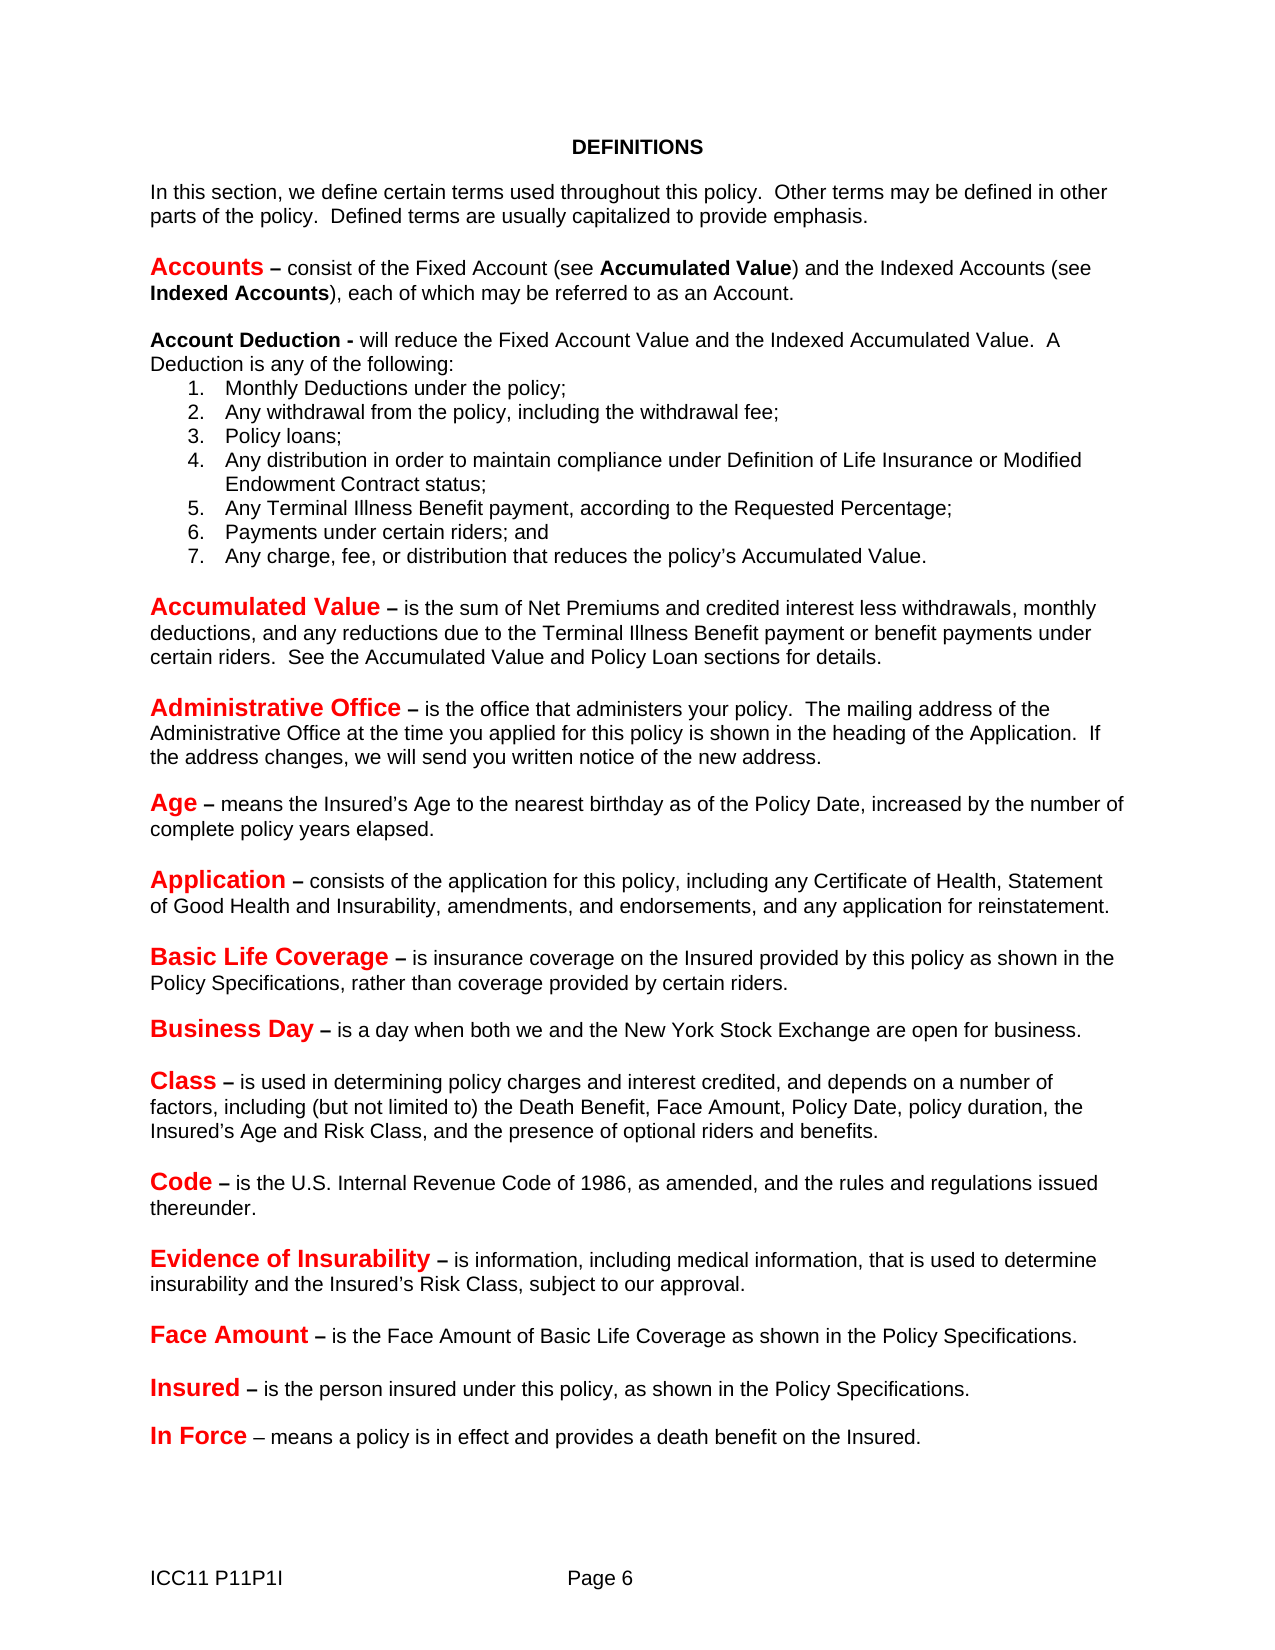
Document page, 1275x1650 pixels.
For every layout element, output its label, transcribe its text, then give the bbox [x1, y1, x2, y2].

text Age – means the Insured’s Age to the nearest birthday as of the Policy Date, increased by the number of complete policy years elapsed. [150, 788, 1125, 841]
text Accounts – consist of the Fixed Account (see Accumulated Value) and the Indexed Accounts (see Indexed Accounts), each of which may be referred to as an Account. [150, 252, 1125, 304]
text In Force – means a policy is in effect and provides a death benefit on the Insured. [150, 1421, 1125, 1449]
text Code – is the U.S. Internal Revenue Code of 1986, as amended, and the rules and regulations issued thereunder. [150, 1167, 1125, 1219]
text Accumulated Value – is the sum of Net Premiums and credited interest less withdrawals, monthly deductions, and any reductions due to the Terminal Illness Benefit payment or benefit payments under certain riders. See the Accumulated Value and Policy Loan sections for details. [150, 592, 1125, 668]
text Administrative Office – is the office that administers your policy. The mailing address of the Administrative Office at the time you applied for this policy is shown in the heading of the Application. If the address changes, we will send you written notice of the new address. [150, 692, 1125, 769]
text Basic Life Coverage – is insurance coverage on the Insured provided by this policy as shown in the Policy Specifications, rather than coverage provided by certain riders. [150, 942, 1125, 994]
text In this section, we define certain terms used throughout this policy. Other terms may be defined in other parts of the policy. Defined terms are usually capitalized to provide emphasis. [150, 180, 1125, 228]
text Business Day – is a day when both we and the New York Stock Exchange are open for business. [150, 1013, 1125, 1042]
text Application – consists of the application for this policy, including any Certificate of Health, Statement of Good Health and Insurability, amendments, and endorsements, and any application for reinstatement. [150, 865, 1125, 918]
list Any distribution in order to maintain compliance under Definition of Life Insurance or Modified Endowment Contract status; [187, 448, 1125, 496]
text Class – is used in determining policy charges and interest credited, and depends on a number of factors, including (but not limited to) the Death Benefit, Face Amount, Policy Date, policy duration, the Insured’s Age and Risk Class, and the presence of optional riders and benefits. [150, 1066, 1125, 1143]
subtitle DEFINITIONS [150, 135, 1125, 159]
list Policy loans; [187, 424, 1125, 448]
text Account Deduction - will reduce the Fixed Account Value and the Indexed Accumulated Value. A Deduction is any of the following: [150, 328, 1125, 376]
list Any Terminal Illness Benefit payment, according to the Requested Percentage; [187, 496, 1125, 520]
text Evidence of Insurability – is information, including medical information, that is used to determine insurability and the Insured’s Risk Class, subject to our approval. [150, 1243, 1125, 1296]
text Face Amount – is the Face Amount of Basic Life Coverage as shown in the Policy Specifications. [150, 1320, 1125, 1349]
list Payments under certain riders; and [187, 520, 1125, 544]
list Monthly Deductions under the policy; [187, 376, 1125, 400]
list Any withdrawal from the policy, including the withdrawal fee; [187, 400, 1125, 424]
text Insured – is the person insured under this policy, as shown in the Policy Specifications. [150, 1373, 1125, 1402]
list Any charge, fee, or distribution that reduces the policy’s Accumulated Value. [187, 544, 1125, 568]
